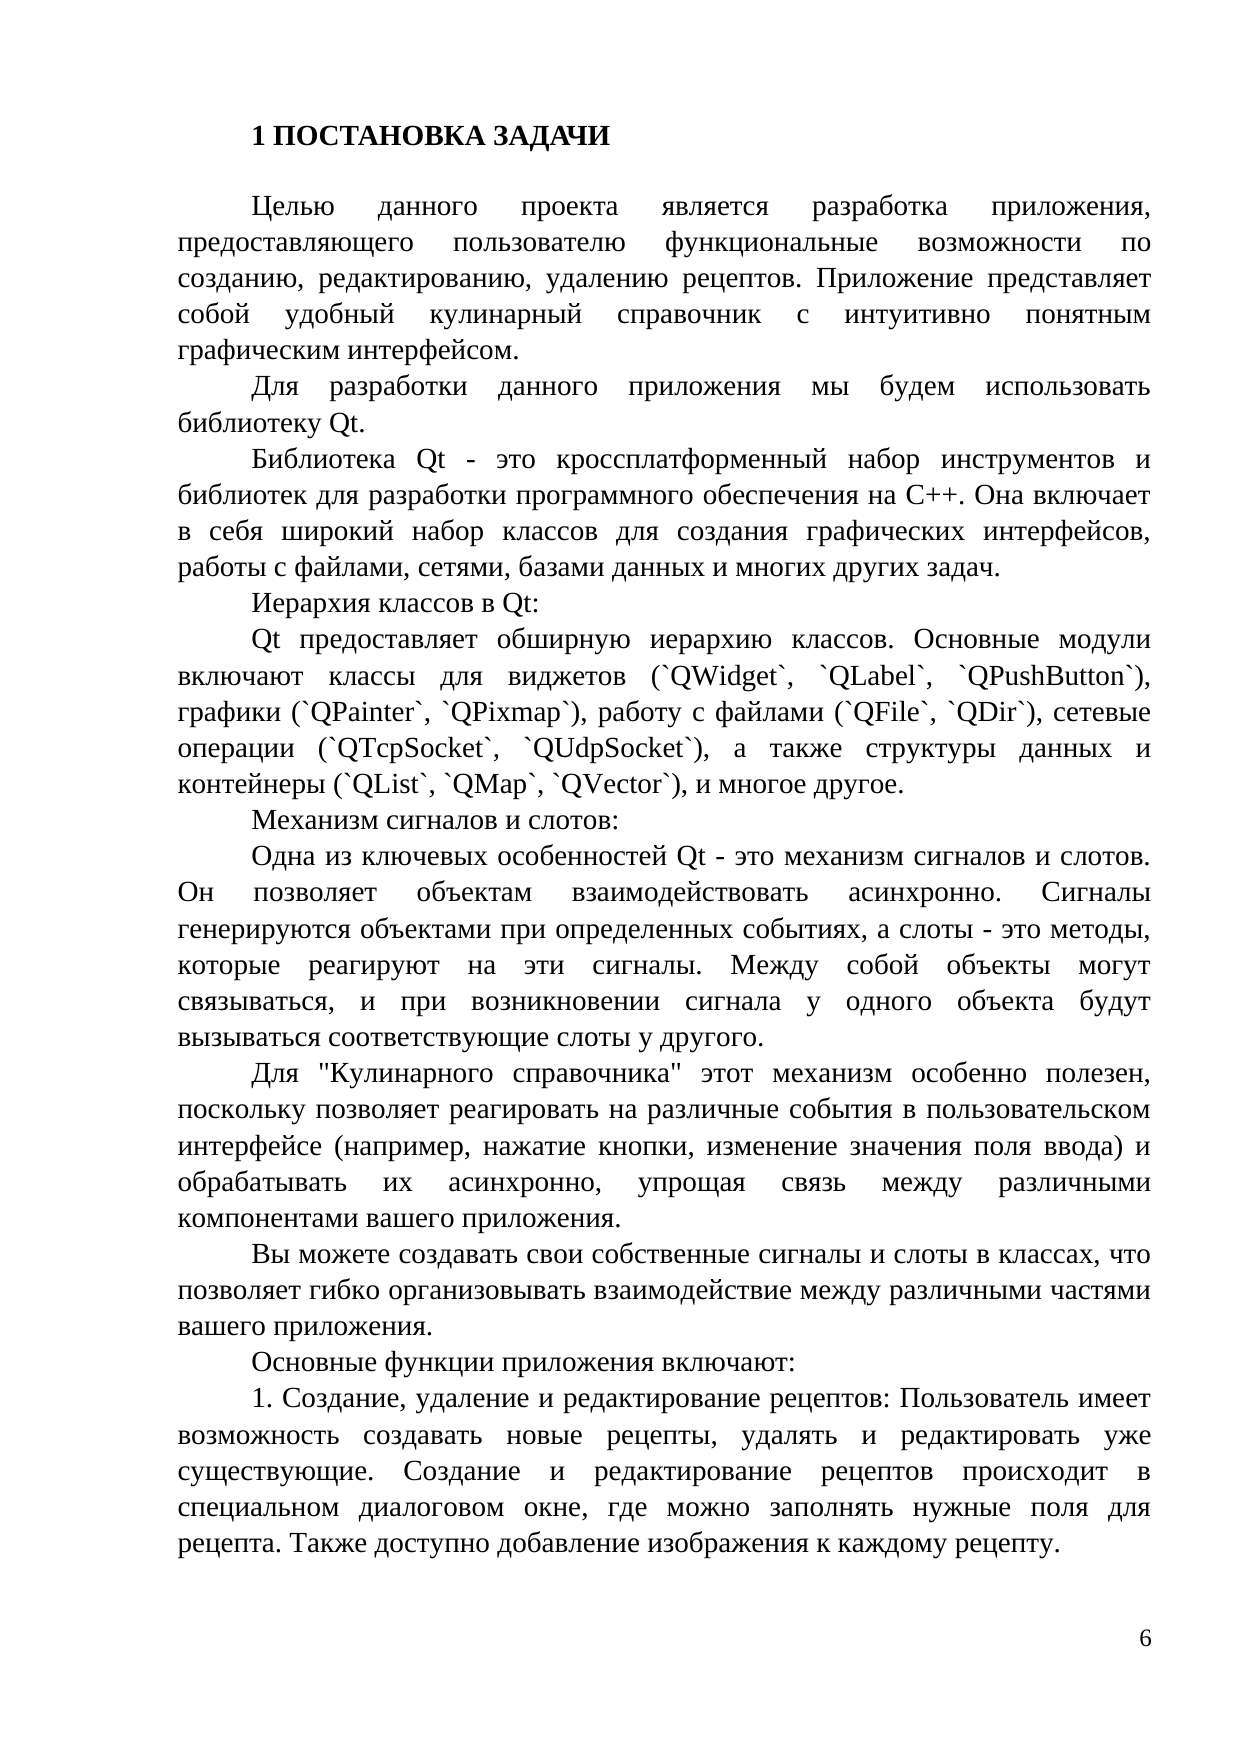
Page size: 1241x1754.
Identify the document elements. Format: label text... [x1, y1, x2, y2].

text Для разработки данного приложения мы будем использовать библиотеку Qt. [177, 368, 1152, 438]
text Основные функции приложения включают: [177, 1344, 1152, 1378]
subtitle 1 ПОСТАНОВКА ЗАДАЧИ [177, 118, 1152, 152]
text 1. Создание, удаление и редактирование рецептов: Пользователь имеет возможность создавать новые рецепты, удалять и редактировать уже существующие. Создание и редактирование рецептов происходит в специальном диалоговом окне, где можно заполнять нужные поля для рецепта. Также доступно добавление изображения к каждому рецепту. [177, 1381, 1152, 1559]
text Библиотека Qt - это кроссплатформенный набор инструментов и библиотек для разработки программного обеспечения на C++. Она включает в себя широкий набор классов для создания графических интерфейсов, работы с файлами, сетями, базами данных и многих других задач. [177, 441, 1152, 583]
text Иерархия классов в Qt: [177, 585, 1152, 619]
text Целью данного проекта является разработка приложения, предоставляющего пользователю функциональные возможности по созданию, редактированию, удалению рецептов. Приложение представляет собой удобный кулинарный справочник с интуитивно понятным графическим интерфейсом. [177, 188, 1152, 366]
text Механизм сигналов и слотов: [177, 802, 1152, 836]
text Одна из ключевых особенностей Qt - это механизм сигналов и слотов. Он позволяет объектам взаимодействовать асинхронно. Сигналы генерируются объектами при определенных событиях, а слоты - это методы, которые реагируют на эти сигналы. Между собой объекты могут связываться, и при возникновении сигнала у одного объекта будут вызываться соответствующие слоты у другого. [177, 838, 1152, 1053]
text Вы можете создавать свои собственные сигналы и слоты в классах, что позволяет гибко организовывать взаимодействие между различными частями вашего приложения. [177, 1236, 1152, 1342]
text Qt предоставляет обширную иерархию классов. Основные модули включают классы для виджетов (`QWidget`, `QLabel`, `QPushButton`), графики (`QPainter`, `QPixmap`), работу с файлами (`QFile`, `QDir`), сетевые операции (`QTcpSocket`, `QUdpSocket`), а также структуры данных и контейнеры (`QList`, `QMap`, `QVector`), и многое другое. [177, 622, 1152, 800]
text Для "Кулинарного справочника" этот механизм особенно полезен, поскольку позволяет реагировать на различные события в пользовательском интерфейсе (например, нажатие кнопки, изменение значения поля ввода) и обрабатывать их асинхронно, упрощая связь между различными компонентами вашего приложения. [177, 1055, 1152, 1233]
